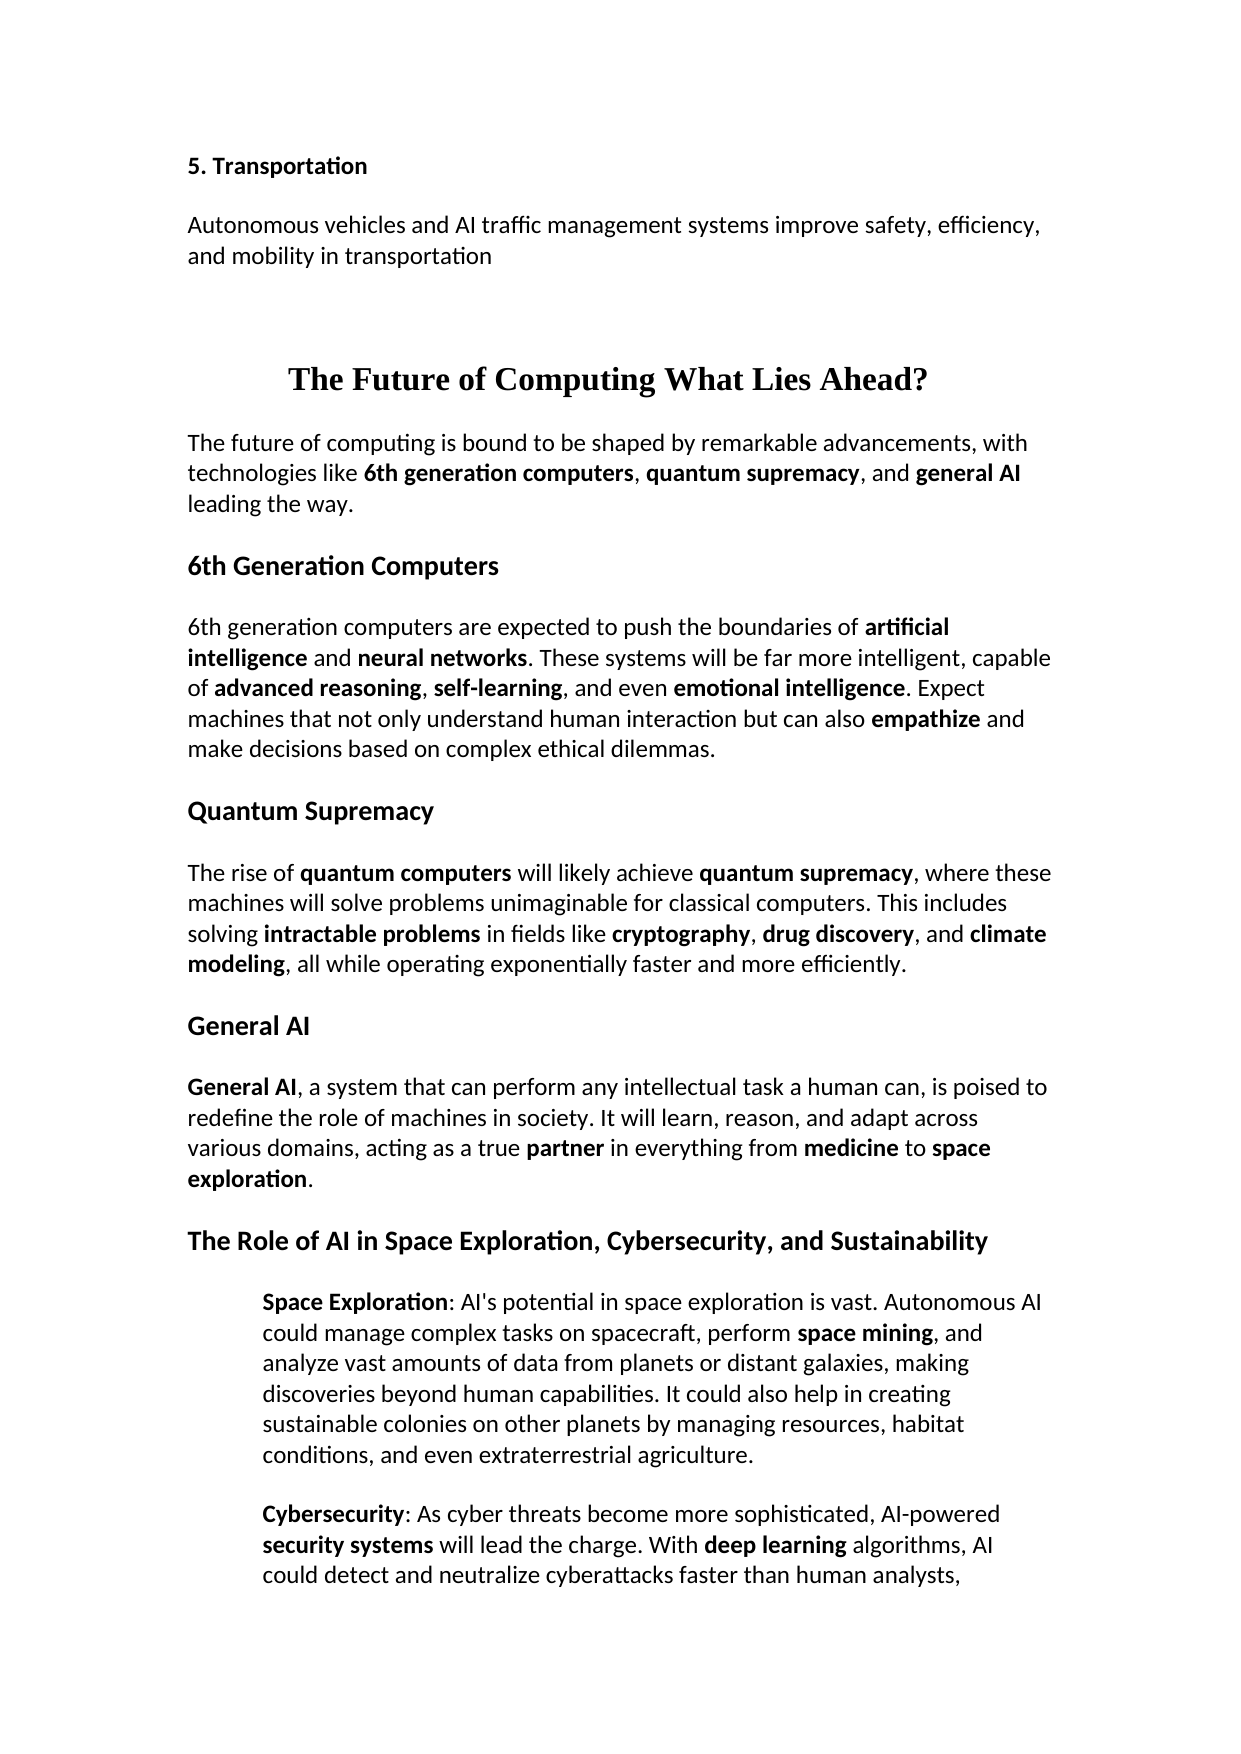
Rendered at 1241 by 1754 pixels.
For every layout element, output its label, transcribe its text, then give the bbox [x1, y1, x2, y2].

subtitle The Role of AI in Space Exploration, Cybersecurity, and Sustainability [187, 1223, 1053, 1257]
text General AI, a system that can perform any intellectual task a human can, is poised to redefine the role of machines in society. It will learn, reason, and adapt across various domains, acting as a true partner in everything from medicine to space exploration. [187, 1071, 1053, 1193]
text 6th generation computers are expected to push the boundaries of artificial intelligence and neural networks. These systems will be far more intelligent, capable of advanced reasoning, self-learning, and even emotional intelligence. Expect machines that not only understand human interaction but can also empathize and make decisions based on complex ethical dilemmas. [187, 611, 1053, 764]
text The future of computing is bound to be shaped by remarkable advancements, with technologies like 6th generation computers, quantum supremacy, and general AI leading the way. [187, 427, 1053, 519]
text The rise of quantum computers will likely achieve quantum supremacy, where these machines will solve problems unimaginable for classical computers. This includes solving intractable problems in fields like cryptography, drug discovery, and climate modeling, all while operating exponentially faster and more efficiently. [187, 857, 1053, 979]
subtitle General AI [187, 1008, 1053, 1042]
text Space Exploration: AI's potential in space exploration is vast. Autonomous AI could manage complex tasks on spacecraft, perform space mining, and analyze vast amounts of data from planets or distant galaxies, making discoveries beyond human capabilities. It could also help in creating sustainable colonies on other planets by managing resources, habitat conditions, and even extraterrestrial agriculture. [262, 1286, 1053, 1469]
subtitle 5. Transportation [187, 150, 1053, 181]
text The Future of Computing What Lies Ahead? [187, 359, 1053, 398]
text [262, 1498, 1053, 1590]
subtitle 6th Generation Computers [187, 548, 1053, 582]
subtitle Quantum Supremacy [187, 793, 1053, 827]
text Autonomous vehicles and AI traffic management systems improve safety, efficiency, and mobility in transportation [187, 210, 1053, 271]
